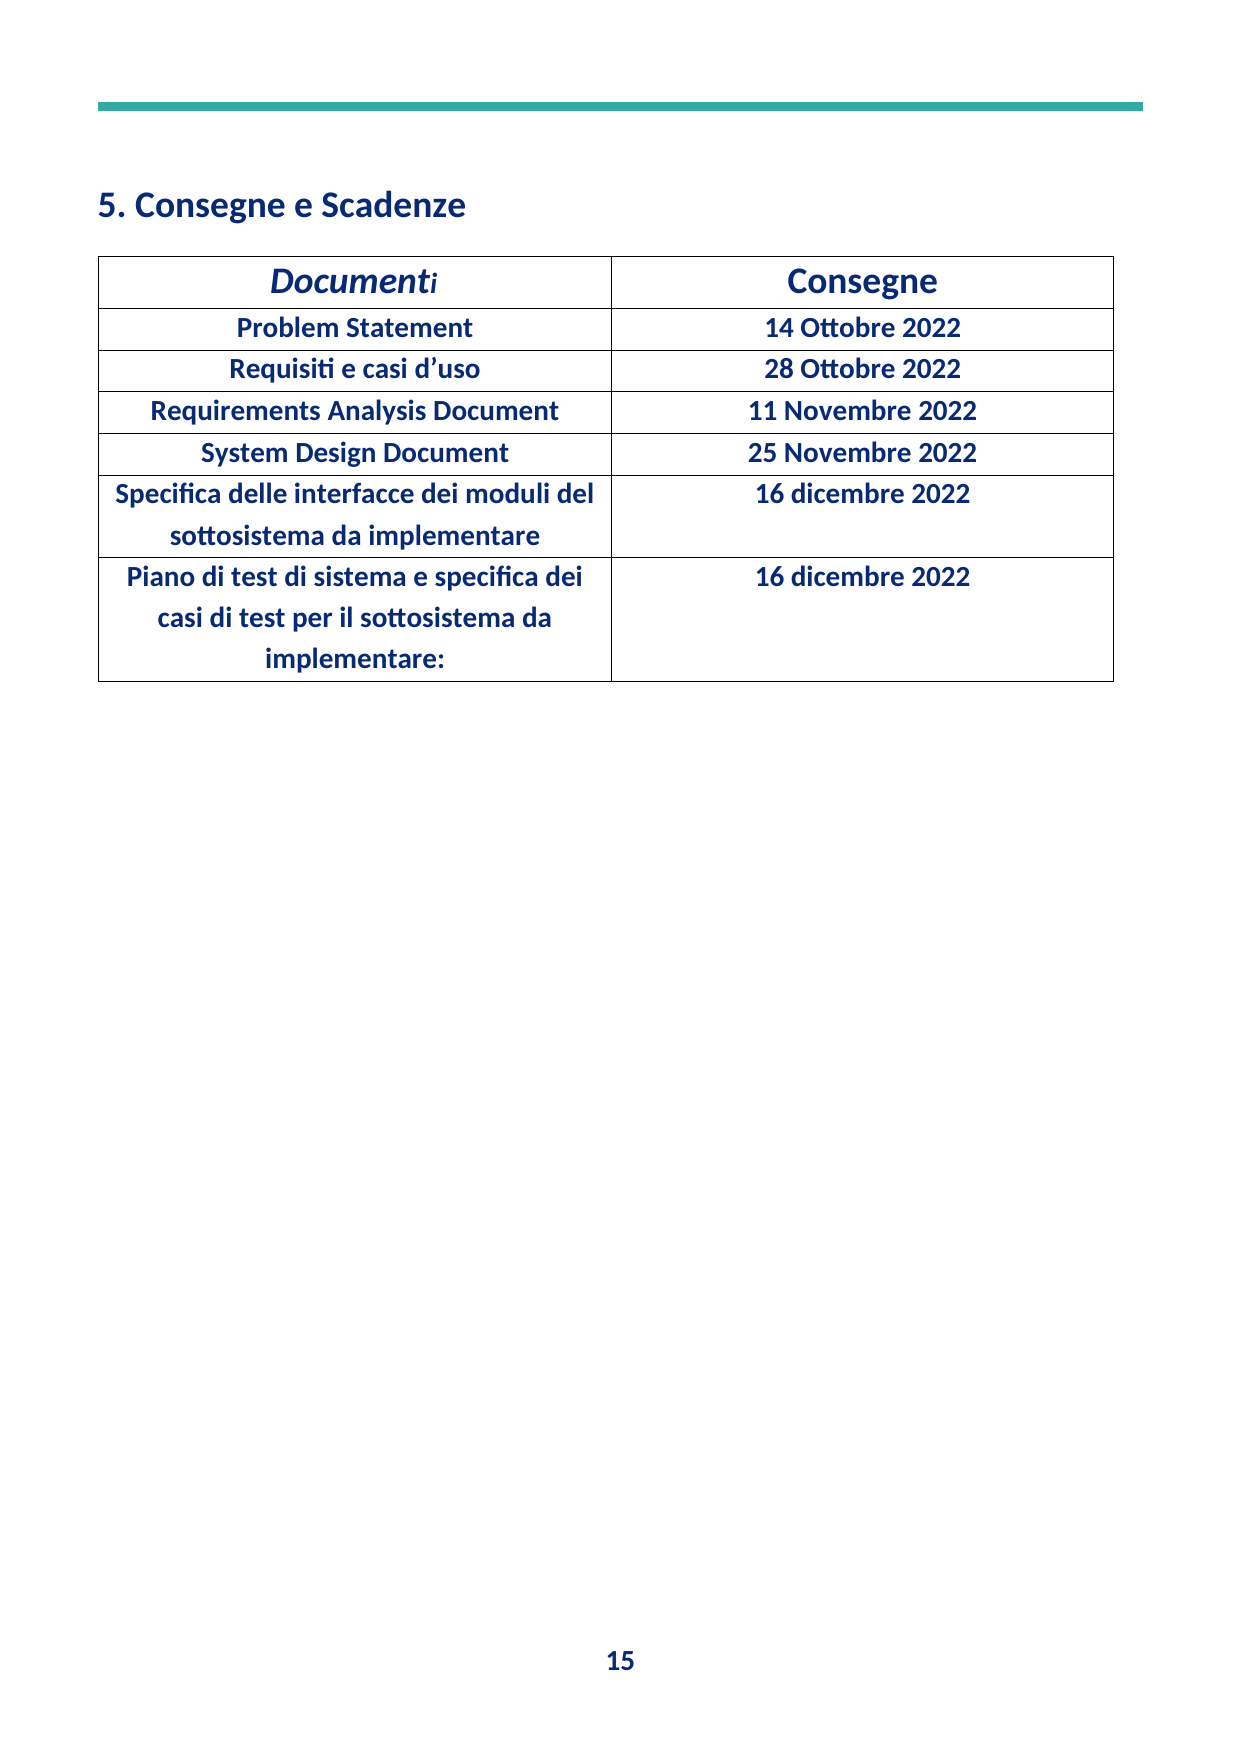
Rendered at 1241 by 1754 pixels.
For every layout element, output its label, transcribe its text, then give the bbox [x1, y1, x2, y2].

table_cell 28 Ottobre 2022 [612, 351, 1113, 391]
table_cell 14 Ottobre 2022 [612, 309, 1113, 349]
table_cell 16 dicembre 2022 [612, 558, 1113, 681]
table_header Documenti [99, 257, 611, 308]
table_cell 16 dicembre 2022 [612, 476, 1113, 557]
table_cell Requisiti e casi d’uso [99, 351, 611, 391]
subtitle 5. Consegne e Scadenze [97, 181, 1143, 227]
table_header Consegne [612, 257, 1113, 308]
table_cell Specifica delle interfacce dei moduli del sottosistema da implementare [99, 476, 611, 557]
table_cell Requirements Analysis Document [99, 392, 611, 433]
table_cell 11 Novembre 2022 [612, 392, 1113, 433]
table_cell Problem Statement [99, 309, 611, 349]
table_cell 25 Novembre 2022 [612, 434, 1113, 474]
table_cell Piano di test di sistema e specifica dei casi di test per il sottosistema da implementare: [99, 558, 611, 681]
table_cell System Design Document [99, 434, 611, 474]
